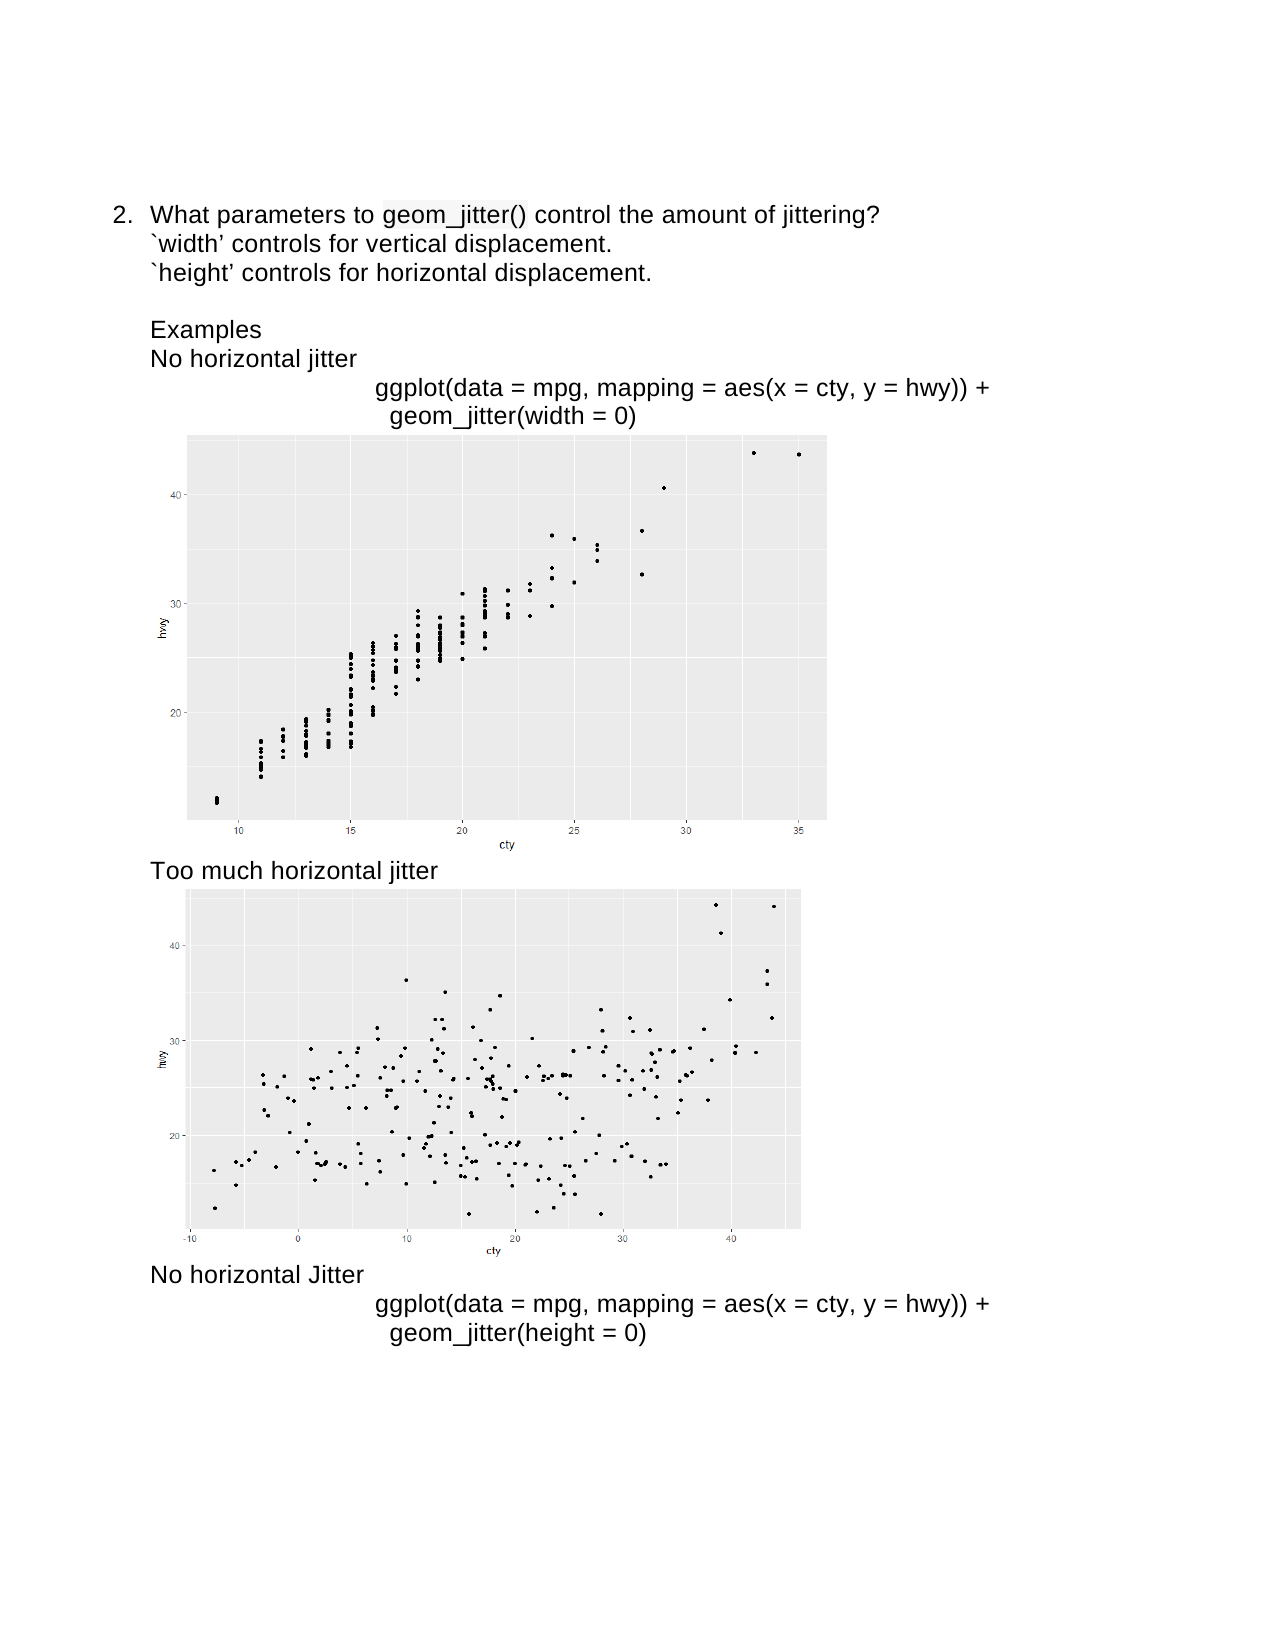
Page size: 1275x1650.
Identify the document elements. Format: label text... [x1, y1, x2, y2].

text ggplot(data = mpg, mapping = aes(x = cty, y = hwy)) + [150, 372, 1125, 401]
text geom_jitter(height = 0) [150, 1318, 1125, 1347]
text No horizontal Jitter [150, 1260, 1125, 1289]
picture [150, 430, 833, 856]
text No horizontal jitter [150, 344, 1125, 372]
text ggplot(data = mpg, mapping = aes(x = cty, y = hwy)) + [150, 1289, 1125, 1318]
list What parameters to geom_jitter() control the amount of jittering? [528, 200, 1125, 229]
picture [150, 884, 807, 1261]
text `width’ controls for vertical displacement. [150, 229, 1125, 257]
list What parameters to geom_jitter() control the amount of jittering? [112, 200, 383, 229]
text geom_jitter(width = 0) [150, 401, 1125, 430]
text Examples [150, 315, 1125, 344]
text Too much horizontal jitter [150, 856, 1125, 884]
text `height’ controls for horizontal displacement. [150, 257, 1125, 286]
